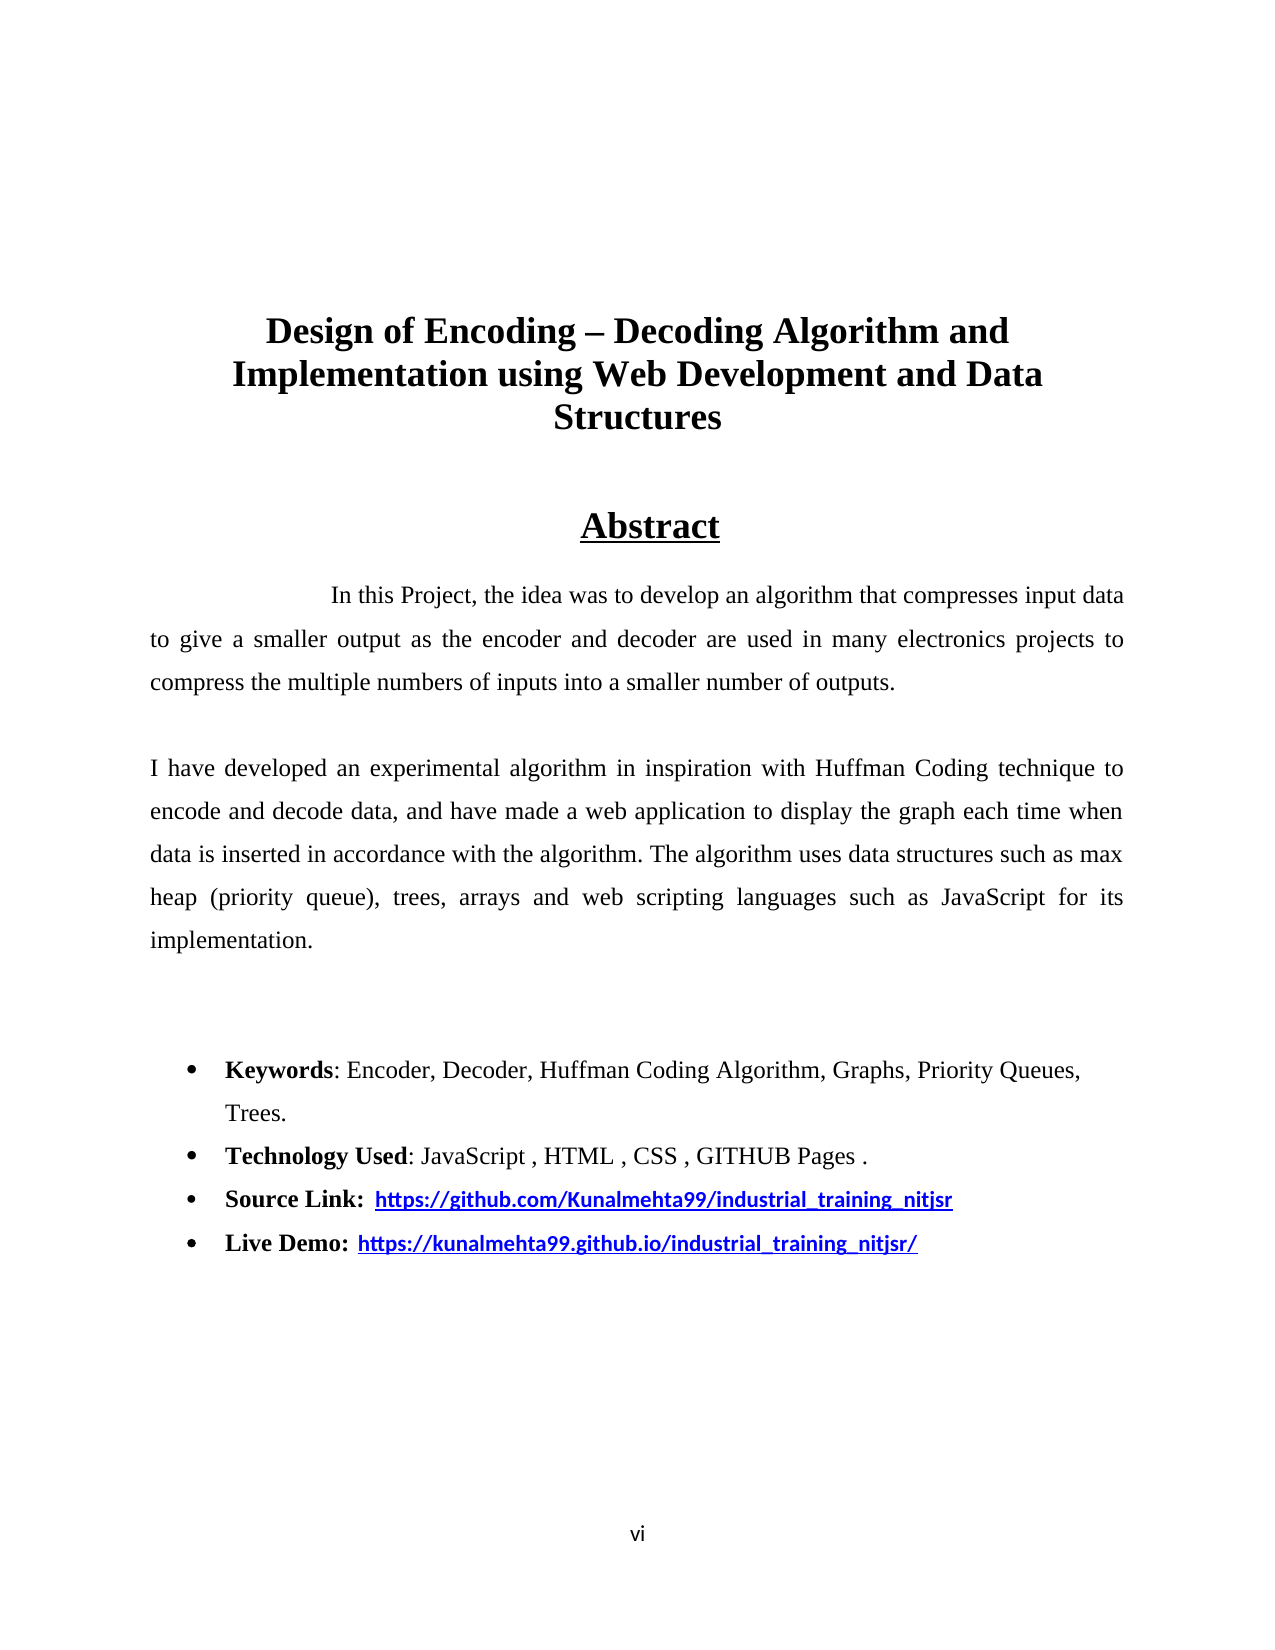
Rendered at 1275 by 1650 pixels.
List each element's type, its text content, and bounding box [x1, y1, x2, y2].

text In this Project, the idea was to develop an algorithm that compresses input data to give a smaller output as the encoder and decoder are used in many electronics projects to compress the multiple numbers of inputs into a smaller number of outputs. [150, 581, 1125, 696]
list Live Demo: https://kunalmehta99.github.io/industrial_training_nitjsr/ [187, 1228, 1125, 1257]
list Keywords: Encoder, Decoder, Huffman Coding Algorithm, Graphs, Priority Queues, Trees. [187, 1055, 1125, 1127]
text Abstract [150, 504, 1125, 547]
list Technology Used: JavaScript , HTML , CSS , GITHUB Pages . [187, 1141, 1125, 1170]
text Design of Encoding – Decoding Algorithm and Implementation using Web Development and Data Structures [150, 308, 1125, 437]
list Source Link: https://github.com/Kunalmehta99/industrial_training_nitjsr [187, 1184, 1125, 1213]
text I have developed an experimental algorithm in inspiration with Huffman Coding technique to encode and decode data, and have made a web application to display the graph each time when data is inserted in accordance with the algorithm. The algorithm uses data structures such as max heap (priority queue), trees, arrays and web scripting languages such as JavaScript for its implementation. [150, 753, 1125, 954]
